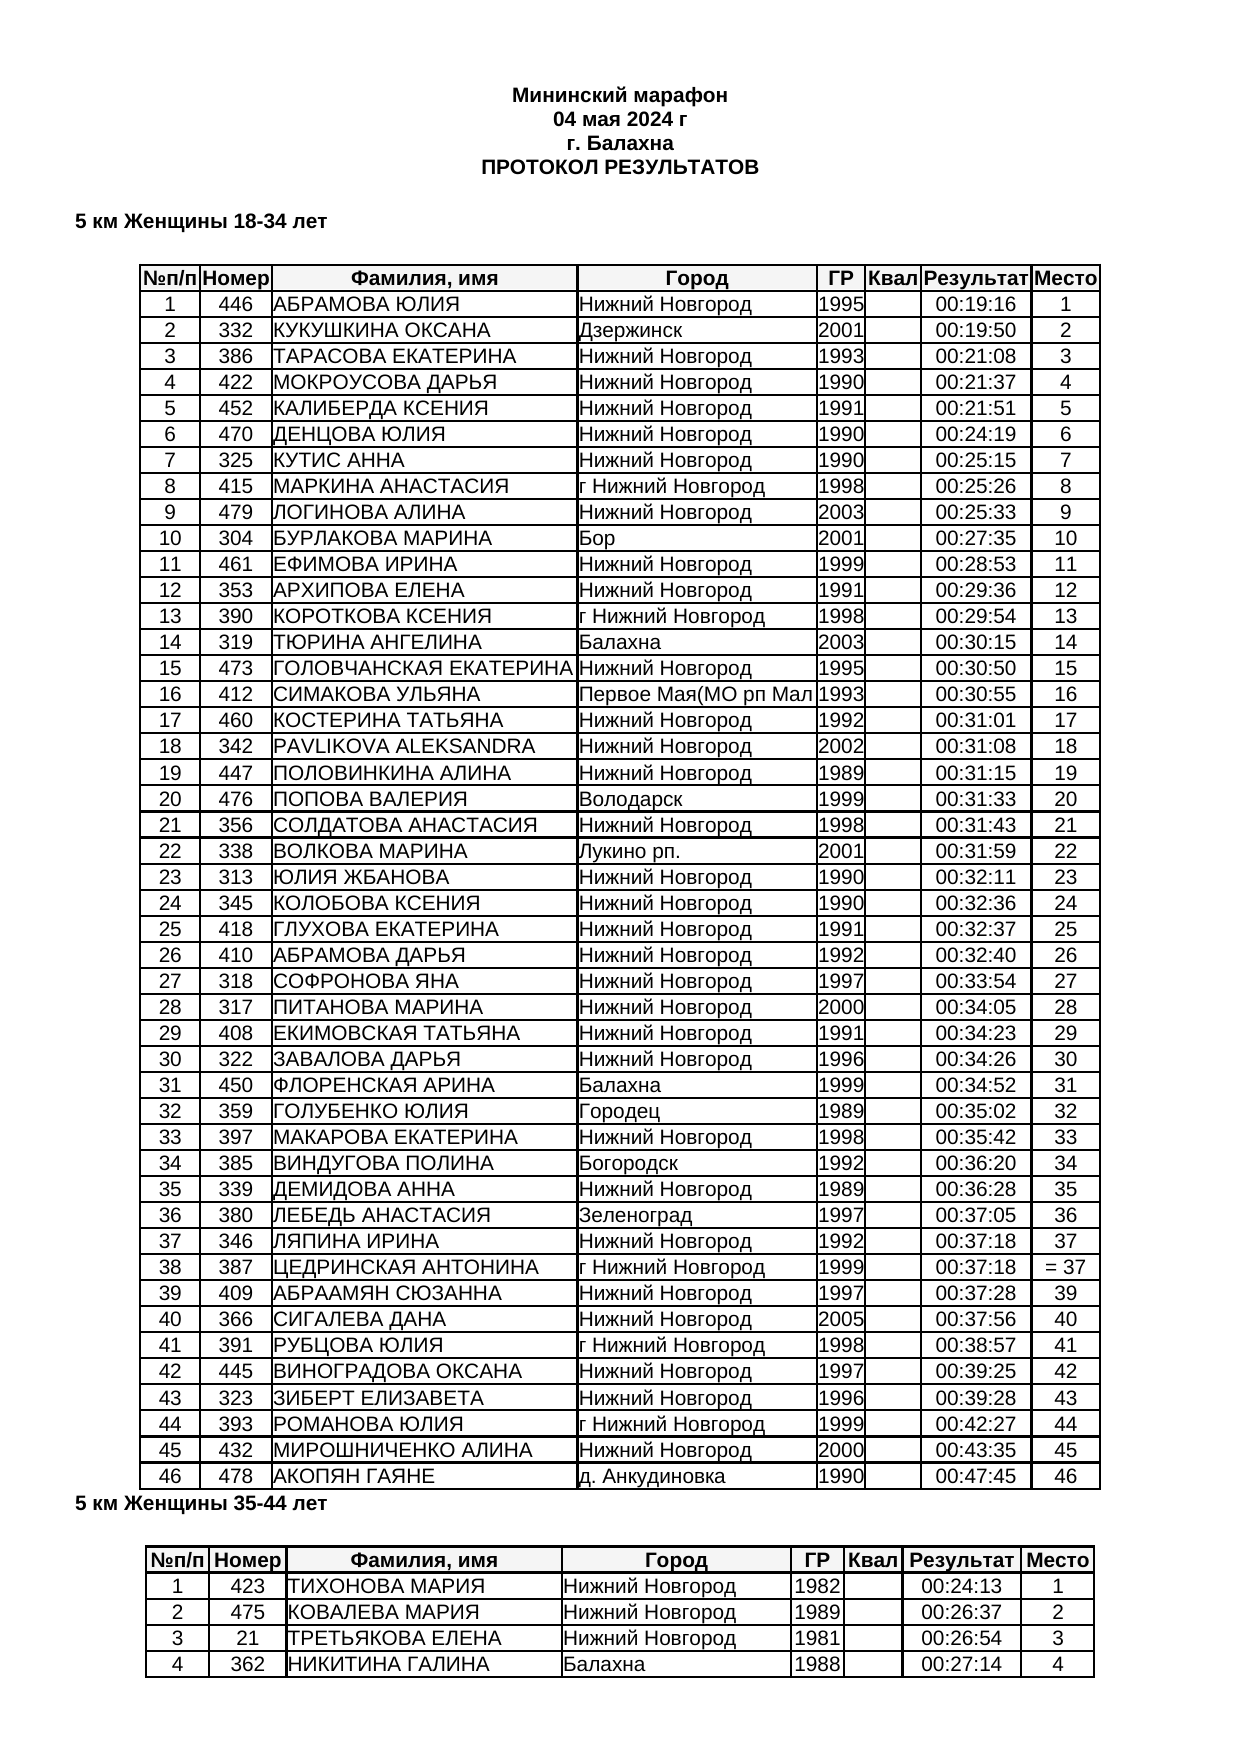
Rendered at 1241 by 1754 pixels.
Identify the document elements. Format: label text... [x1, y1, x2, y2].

table_cell 2001 [818, 839, 864, 862]
table_cell 322 [201, 1047, 271, 1071]
table_cell 00:32:37 [922, 917, 1030, 941]
table_cell 408 [201, 1021, 271, 1045]
table_cell Зеленоград [579, 1203, 816, 1227]
table_cell 418 [201, 917, 271, 941]
table_cell 7 [141, 448, 199, 472]
table_cell НИКИТИНА ГАЛИНА [288, 1652, 561, 1676]
table_header №п/п [147, 1548, 208, 1571]
table_cell [866, 1203, 920, 1227]
table_cell 41 [141, 1333, 199, 1357]
table_header 5 км Женщины 35-44 лет [74, 1490, 1164, 1517]
table_cell 1990 [818, 1464, 864, 1487]
table_cell Нижний Новгород [579, 422, 816, 446]
table_cell [866, 1229, 920, 1253]
table_cell Нижний Новгород [579, 1281, 816, 1305]
table_cell Нижний Новгород [579, 448, 816, 472]
table_cell 00:32:36 [922, 891, 1030, 914]
table_cell 1981 [792, 1626, 843, 1649]
table_cell 1996 [818, 1047, 864, 1071]
table_cell [866, 786, 920, 810]
table_cell Нижний Новгород [579, 1307, 816, 1331]
table_cell 43 [141, 1385, 199, 1409]
table_cell [866, 708, 920, 732]
table_cell [866, 1385, 920, 1409]
table_cell 393 [201, 1411, 271, 1435]
table_cell 44 [1033, 1411, 1099, 1435]
table_cell ДЕМИДОВА АННА [273, 1177, 576, 1201]
table_cell 1995 [818, 292, 864, 316]
table_cell АБРААМЯН СЮЗАННА [273, 1281, 576, 1305]
table_cell 12 [141, 578, 199, 602]
table_cell 1993 [818, 344, 864, 368]
table_cell [866, 1281, 920, 1305]
table_cell 25 [1033, 917, 1099, 941]
table_cell [866, 891, 920, 914]
table_cell 42 [141, 1359, 199, 1383]
table_cell 00:42:27 [922, 1411, 1030, 1435]
table_cell ДЕНЦОВА ЮЛИЯ [273, 422, 576, 446]
table_cell Нижний Новгород [579, 943, 816, 967]
table_cell ЛЯПИНА ИРИНА [273, 1229, 576, 1253]
table_cell ЦЕДРИНСКАЯ АНТОНИНА [273, 1255, 576, 1279]
table_cell PAVLIKOVA ALEKSANDRA [273, 734, 576, 758]
table_cell 1997 [818, 1281, 864, 1305]
table_cell 35 [141, 1177, 199, 1201]
table_cell АКОПЯН ГАЯНЕ [273, 1464, 576, 1487]
table_cell 31 [1033, 1073, 1099, 1097]
table_cell [866, 656, 920, 680]
table_cell Нижний Новгород [579, 708, 816, 732]
table_cell 00:47:45 [922, 1464, 1030, 1487]
table_cell 2005 [818, 1307, 864, 1331]
table_cell [866, 1307, 920, 1331]
table_cell 16 [1033, 682, 1099, 706]
table_cell 13 [1033, 604, 1099, 628]
table_cell Дзержинск [579, 318, 816, 342]
table_cell 3 [1022, 1626, 1093, 1649]
table_cell [866, 318, 920, 342]
table_cell РУБЦОВА ЮЛИЯ [273, 1333, 576, 1357]
table_cell 45 [1033, 1438, 1099, 1461]
table_cell 13 [141, 604, 199, 628]
table_cell 3 [147, 1626, 208, 1649]
table_cell Богородск [579, 1151, 816, 1175]
table_cell 1998 [818, 1125, 864, 1149]
table_cell 27 [141, 969, 199, 993]
table_cell 2001 [818, 526, 864, 550]
table_cell [866, 1411, 920, 1435]
table_cell [845, 1600, 901, 1623]
table_cell ЛОГИНОВА АЛИНА [273, 500, 576, 524]
table_cell 33 [141, 1125, 199, 1149]
table_cell 36 [141, 1203, 199, 1227]
table_cell МАРКИНА АНАСТАСИЯ [273, 474, 576, 498]
table_cell 21 [1033, 813, 1099, 836]
table_cell 1982 [792, 1574, 843, 1597]
table_cell 30 [1033, 1047, 1099, 1071]
table_cell 1997 [818, 969, 864, 993]
table_cell 2000 [818, 995, 864, 1019]
table_cell ТЮРИНА АНГЕЛИНА [273, 630, 576, 654]
table_cell 387 [201, 1255, 271, 1279]
table_cell КОСТЕРИНА ТАТЬЯНА [273, 708, 576, 732]
table_cell СОЛДАТОВА АНАСТАСИЯ [273, 813, 576, 836]
table_cell Нижний Новгород [579, 917, 816, 941]
table_cell 10 [1033, 526, 1099, 550]
table_cell 14 [1033, 630, 1099, 654]
table_cell 30 [141, 1047, 199, 1071]
table_cell г Нижний Новгород [579, 1411, 816, 1435]
table_cell 1991 [818, 578, 864, 602]
table_cell Городец [579, 1099, 816, 1123]
table_cell 00:29:54 [922, 604, 1030, 628]
table_cell МОКРОУСОВА ДАРЬЯ [273, 370, 576, 394]
table_cell 452 [201, 396, 271, 420]
table_cell СИМАКОВА УЛЬЯНА [273, 682, 576, 706]
table_cell 44 [141, 1411, 199, 1435]
table_cell 1 [141, 292, 199, 316]
table_cell 28 [141, 995, 199, 1019]
table_cell 00:21:37 [922, 370, 1030, 394]
table_cell 00:25:15 [922, 448, 1030, 472]
table_cell Нижний Новгород [579, 865, 816, 888]
table_cell 1992 [818, 708, 864, 732]
table_cell [866, 344, 920, 368]
table_cell [866, 1464, 920, 1487]
table_cell 00:34:26 [922, 1047, 1030, 1071]
table_cell 15 [141, 656, 199, 680]
table_cell 24 [1033, 891, 1099, 914]
table_cell [866, 448, 920, 472]
table_cell 366 [201, 1307, 271, 1331]
table_cell 19 [1033, 760, 1099, 784]
table_cell ВИНОГРАДОВА ОКСАНА [273, 1359, 576, 1383]
table_cell 332 [201, 318, 271, 342]
table_cell 1990 [818, 448, 864, 472]
table_cell КОРОТКОВА КСЕНИЯ [273, 604, 576, 628]
table_cell СИГАЛЕВА ДАНА [273, 1307, 576, 1331]
table_cell Нижний Новгород [579, 1047, 816, 1071]
table_cell 00:27:14 [904, 1652, 1020, 1676]
table_cell 325 [201, 448, 271, 472]
table_cell 00:31:33 [922, 786, 1030, 810]
table_cell 11 [1033, 552, 1099, 576]
table_cell 1998 [818, 1333, 864, 1357]
table_cell 362 [210, 1652, 285, 1676]
table_cell 8 [1033, 474, 1099, 498]
table_cell 1992 [818, 1229, 864, 1253]
table_cell 31 [141, 1073, 199, 1097]
table_cell [866, 995, 920, 1019]
table_cell 415 [201, 474, 271, 498]
table_cell 39 [141, 1281, 199, 1305]
table_cell 00:29:36 [922, 578, 1030, 602]
table_cell 00:31:59 [922, 839, 1030, 862]
table_cell 1991 [818, 1021, 864, 1045]
table_cell 00:33:54 [922, 969, 1030, 993]
table_cell [866, 760, 920, 784]
table_cell 00:35:02 [922, 1099, 1030, 1123]
table_cell ФЛОРЕНСКАЯ АРИНА [273, 1073, 576, 1097]
table_cell 00:30:15 [922, 630, 1030, 654]
table_cell 304 [201, 526, 271, 550]
table_cell 1997 [818, 1203, 864, 1227]
table_cell КОВАЛЕВА МАРИЯ [288, 1600, 561, 1623]
table_cell 00:31:15 [922, 760, 1030, 784]
table_cell 40 [141, 1307, 199, 1331]
table_cell г Нижний Новгород [579, 1255, 816, 1279]
table_cell Нижний Новгород [579, 500, 816, 524]
table_cell 21 [141, 813, 199, 836]
table_cell [866, 474, 920, 498]
table_cell 00:31:43 [922, 813, 1030, 836]
table_cell [866, 422, 920, 446]
table_cell 00:34:52 [922, 1073, 1030, 1097]
table_cell 32 [141, 1099, 199, 1123]
table_cell [866, 734, 920, 758]
table_cell 7 [1033, 448, 1099, 472]
table_cell 46 [141, 1464, 199, 1487]
table_cell 478 [201, 1464, 271, 1487]
table_cell СОФРОНОВА ЯНА [273, 969, 576, 993]
table_cell ТРЕТЬЯКОВА ЕЛЕНА [288, 1626, 561, 1649]
table_cell [866, 396, 920, 420]
table_cell 00:31:01 [922, 708, 1030, 732]
table_cell 2003 [818, 500, 864, 524]
table_cell ВОЛКОВА МАРИНА [273, 839, 576, 862]
table_cell г Нижний Новгород [579, 604, 816, 628]
table_cell 391 [201, 1333, 271, 1357]
table_cell [866, 943, 920, 967]
table_cell 00:19:50 [922, 318, 1030, 342]
table_cell Нижний Новгород [579, 1177, 816, 1201]
table_cell 00:26:54 [904, 1626, 1020, 1649]
table_cell [866, 917, 920, 941]
table_cell 00:24:13 [904, 1574, 1020, 1597]
table_cell Нижний Новгород [579, 891, 816, 914]
table_header Номер [201, 266, 271, 289]
table_cell ЗИБЕРТ ЕЛИЗАВЕТА [273, 1385, 576, 1409]
table_cell Нижний Новгород [579, 1359, 816, 1383]
table_cell 1990 [818, 370, 864, 394]
table_cell 1999 [818, 1073, 864, 1097]
table_cell 5 [1033, 396, 1099, 420]
table_cell Нижний Новгород [579, 344, 816, 368]
table_cell 00:34:23 [922, 1021, 1030, 1045]
table_cell АБРАМОВА ЮЛИЯ [273, 292, 576, 316]
table_cell [866, 552, 920, 576]
table_cell 29 [1033, 1021, 1099, 1045]
table_cell ЛЕБЕДЬ АНАСТАСИЯ [273, 1203, 576, 1227]
table_cell Нижний Новгород [563, 1600, 790, 1623]
table_cell Нижний Новгород [579, 734, 816, 758]
table_cell г Нижний Новгород [579, 1333, 816, 1357]
table_cell 00:26:37 [904, 1600, 1020, 1623]
table_cell [866, 682, 920, 706]
table_cell 2 [147, 1600, 208, 1623]
table_cell 470 [201, 422, 271, 446]
table_cell 390 [201, 604, 271, 628]
text Мининский марафон 04 мая 2024 г г. Балахна ПРОТОКОЛ РЕЗУЛЬТАТОВ [75, 59, 1165, 179]
table_header 5 км Женщины 18-34 лет [74, 208, 1164, 235]
table_cell Нижний Новгород [579, 292, 816, 316]
table_cell 4 [141, 370, 199, 394]
table_cell 410 [201, 943, 271, 967]
table_cell [845, 1574, 901, 1597]
table_cell 1999 [818, 1255, 864, 1279]
table_cell Нижний Новгород [579, 552, 816, 576]
table_cell 00:38:57 [922, 1333, 1030, 1357]
table_cell 1991 [818, 917, 864, 941]
table_cell 18 [141, 734, 199, 758]
table_cell 17 [1033, 708, 1099, 732]
table_cell РОМАНОВА ЮЛИЯ [273, 1411, 576, 1435]
table_cell 346 [201, 1229, 271, 1253]
table_cell [866, 1125, 920, 1149]
table_cell ГОЛОВЧАНСКАЯ ЕКАТЕРИНА [273, 656, 576, 680]
table_cell 8 [141, 474, 199, 498]
table_cell [866, 1333, 920, 1357]
table_cell [866, 1359, 920, 1383]
table_cell 1992 [818, 1151, 864, 1175]
table_cell 00:37:05 [922, 1203, 1030, 1227]
table_cell 9 [141, 500, 199, 524]
table_cell 1 [1033, 292, 1099, 316]
table_cell 380 [201, 1203, 271, 1227]
table_cell 318 [201, 969, 271, 993]
table_cell 323 [201, 1385, 271, 1409]
table_cell 00:43:35 [922, 1438, 1030, 1461]
table_header Город [563, 1548, 790, 1571]
table_cell 37 [141, 1229, 199, 1253]
table_cell 432 [201, 1438, 271, 1461]
table_cell ПИТАНОВА МАРИНА [273, 995, 576, 1019]
table_cell 386 [201, 344, 271, 368]
table_cell 34 [141, 1151, 199, 1175]
table_cell 446 [201, 292, 271, 316]
table_cell 1999 [818, 552, 864, 576]
table_cell 15 [1033, 656, 1099, 680]
table_cell 359 [201, 1099, 271, 1123]
table_cell 33 [1033, 1125, 1099, 1149]
table_cell [866, 630, 920, 654]
table_cell 2 [1033, 318, 1099, 342]
table_cell [866, 370, 920, 394]
table_cell 423 [210, 1574, 285, 1597]
table_cell [845, 1626, 901, 1649]
table_cell 1990 [818, 865, 864, 888]
table_cell [866, 1099, 920, 1123]
table_cell 18 [1033, 734, 1099, 758]
table_cell [866, 1151, 920, 1175]
table_cell [866, 839, 920, 862]
table_cell = 37 [1033, 1255, 1099, 1279]
table_cell [866, 813, 920, 836]
table_header Результат [922, 266, 1030, 289]
table_cell 38 [141, 1255, 199, 1279]
table_cell Нижний Новгород [579, 1385, 816, 1409]
table_cell 445 [201, 1359, 271, 1383]
table_cell 37 [1033, 1229, 1099, 1253]
table_header №п/п [141, 266, 199, 289]
table_cell 00:32:40 [922, 943, 1030, 967]
table_header Квал [845, 1548, 901, 1571]
table_cell 00:35:42 [922, 1125, 1030, 1149]
table_cell 00:30:55 [922, 682, 1030, 706]
table_cell 00:25:26 [922, 474, 1030, 498]
table_cell 25 [141, 917, 199, 941]
table_cell 412 [201, 682, 271, 706]
table_cell 00:21:51 [922, 396, 1030, 420]
table_cell Нижний Новгород [579, 370, 816, 394]
table_cell 23 [1033, 865, 1099, 888]
table_cell 1989 [818, 1177, 864, 1201]
table_cell БУРЛАКОВА МАРИНА [273, 526, 576, 550]
table_cell 2 [141, 318, 199, 342]
table_cell 2002 [818, 734, 864, 758]
table_cell 00:37:18 [922, 1255, 1030, 1279]
table_header ГР [818, 266, 864, 289]
table_cell 39 [1033, 1281, 1099, 1305]
table_cell 342 [201, 734, 271, 758]
table_cell [866, 1047, 920, 1071]
table_cell КУКУШКИНА ОКСАНА [273, 318, 576, 342]
table_cell КУТИС АННА [273, 448, 576, 472]
table_cell Володарск [579, 786, 816, 810]
table_cell 42 [1033, 1359, 1099, 1383]
table_cell 00:37:28 [922, 1281, 1030, 1305]
table_cell 4 [147, 1652, 208, 1676]
table_cell 385 [201, 1151, 271, 1175]
table_cell 00:24:19 [922, 422, 1030, 446]
table_cell 16 [141, 682, 199, 706]
table_cell 6 [1033, 422, 1099, 446]
table_cell 6 [141, 422, 199, 446]
table_cell [866, 1021, 920, 1045]
table_cell 1 [147, 1574, 208, 1597]
table_header Квал [866, 266, 920, 289]
table_cell 338 [201, 839, 271, 862]
table_cell 34 [1033, 1151, 1099, 1175]
table_cell Нижний Новгород [579, 760, 816, 784]
table_cell 41 [1033, 1333, 1099, 1357]
table_cell 356 [201, 813, 271, 836]
table_cell ПОЛОВИНКИНА АЛИНА [273, 760, 576, 784]
table_cell [845, 1652, 901, 1676]
table_cell Нижний Новгород [579, 969, 816, 993]
table_cell 1998 [818, 474, 864, 498]
table_cell 319 [201, 630, 271, 654]
table_cell 35 [1033, 1177, 1099, 1201]
table_cell 00:31:08 [922, 734, 1030, 758]
table_cell Нижний Новгород [579, 995, 816, 1019]
table_cell Балахна [563, 1652, 790, 1676]
table_cell [866, 969, 920, 993]
table_cell ГОЛУБЕНКО ЮЛИЯ [273, 1099, 576, 1123]
table_cell ТАРАСОВА ЕКАТЕРИНА [273, 344, 576, 368]
table_cell 00:39:28 [922, 1385, 1030, 1409]
table_cell Нижний Новгород [579, 1021, 816, 1045]
table_cell [866, 604, 920, 628]
table_cell 22 [1033, 839, 1099, 862]
table_cell 00:27:35 [922, 526, 1030, 550]
table_cell 1988 [792, 1652, 843, 1676]
table_cell [866, 1255, 920, 1279]
table_cell 26 [141, 943, 199, 967]
table_cell 1996 [818, 1385, 864, 1409]
table_cell 46 [1033, 1464, 1099, 1487]
table_cell 2003 [818, 630, 864, 654]
table_cell [866, 526, 920, 550]
table_cell 1992 [818, 943, 864, 967]
table_cell ЮЛИЯ ЖБАНОВА [273, 865, 576, 888]
table_cell 17 [141, 708, 199, 732]
table_cell 00:39:25 [922, 1359, 1030, 1383]
table_cell 5 [141, 396, 199, 420]
table_cell 00:34:05 [922, 995, 1030, 1019]
table_cell Нижний Новгород [579, 656, 816, 680]
table_cell Первое Мая(МО рп Мал [579, 682, 816, 706]
table_cell [866, 865, 920, 888]
table_cell ТИХОНОВА МАРИЯ [288, 1574, 561, 1597]
table_header Город [579, 266, 816, 289]
table_cell 22 [141, 839, 199, 862]
table_cell ГЛУХОВА ЕКАТЕРИНА [273, 917, 576, 941]
table_cell 1998 [818, 604, 864, 628]
table_cell 23 [141, 865, 199, 888]
table_cell 1989 [792, 1600, 843, 1623]
table_cell 479 [201, 500, 271, 524]
table_cell 1989 [818, 1099, 864, 1123]
table_cell 24 [141, 891, 199, 914]
table_cell 27 [1033, 969, 1099, 993]
table_cell [866, 578, 920, 602]
table_cell 313 [201, 865, 271, 888]
table_cell 473 [201, 656, 271, 680]
table_cell 11 [141, 552, 199, 576]
table_cell АРХИПОВА ЕЛЕНА [273, 578, 576, 602]
table_cell 28 [1033, 995, 1099, 1019]
table_cell 450 [201, 1073, 271, 1097]
table_cell 339 [201, 1177, 271, 1201]
table_cell [866, 1177, 920, 1201]
table_cell Нижний Новгород [563, 1626, 790, 1649]
table_cell 1999 [818, 1411, 864, 1435]
table_header Место [1022, 1548, 1093, 1571]
table_header Фамилия, имя [288, 1548, 561, 1571]
table_cell 1991 [818, 396, 864, 420]
table_cell ЕКИМОВСКАЯ ТАТЬЯНА [273, 1021, 576, 1045]
table_cell 1990 [818, 422, 864, 446]
table_cell Нижний Новгород [579, 813, 816, 836]
table_cell 00:25:33 [922, 500, 1030, 524]
table_cell ПОПОВА ВАЛЕРИЯ [273, 786, 576, 810]
table_cell 00:21:08 [922, 344, 1030, 368]
table_cell 353 [201, 578, 271, 602]
table_cell 20 [1033, 786, 1099, 810]
table_cell 1990 [818, 891, 864, 914]
table_cell 1989 [818, 760, 864, 784]
table_cell 36 [1033, 1203, 1099, 1227]
table_cell 32 [1033, 1099, 1099, 1123]
table_header Номер [210, 1548, 285, 1571]
table_cell 4 [1033, 370, 1099, 394]
table_cell Лукино рп. [579, 839, 816, 862]
table_cell 2000 [818, 1438, 864, 1461]
table_cell д. Анкудиновка [579, 1464, 816, 1487]
table_header ГР [792, 1548, 843, 1571]
table_cell МИРОШНИЧЕНКО АЛИНА [273, 1438, 576, 1461]
table_cell Нижний Новгород [579, 1229, 816, 1253]
table_cell 1998 [818, 813, 864, 836]
table_cell 10 [141, 526, 199, 550]
table_cell 3 [1033, 344, 1099, 368]
table_cell 00:30:50 [922, 656, 1030, 680]
table_cell 461 [201, 552, 271, 576]
table_cell [866, 1073, 920, 1097]
table_cell 3 [141, 344, 199, 368]
table_cell 4 [1022, 1652, 1093, 1676]
table_cell ЕФИМОВА ИРИНА [273, 552, 576, 576]
table_cell 1999 [818, 786, 864, 810]
table_cell Нижний Новгород [579, 396, 816, 420]
table_cell 00:37:18 [922, 1229, 1030, 1253]
table_header Место [1033, 266, 1099, 289]
table_cell 00:32:11 [922, 865, 1030, 888]
table_cell 19 [141, 760, 199, 784]
table_cell Нижний Новгород [563, 1574, 790, 1597]
table_cell Нижний Новгород [579, 1125, 816, 1149]
table_cell 447 [201, 760, 271, 784]
table_cell 21 [210, 1626, 285, 1649]
table_cell 397 [201, 1125, 271, 1149]
table_cell 1 [1022, 1574, 1093, 1597]
table_cell 460 [201, 708, 271, 732]
table_cell 00:36:28 [922, 1177, 1030, 1201]
table_cell 1993 [818, 682, 864, 706]
table_cell КОЛОБОВА КСЕНИЯ [273, 891, 576, 914]
table_cell [866, 1438, 920, 1461]
table_cell АБРАМОВА ДАРЬЯ [273, 943, 576, 967]
table_cell Балахна [579, 630, 816, 654]
table_cell 409 [201, 1281, 271, 1305]
table_cell 2001 [818, 318, 864, 342]
table_cell 422 [201, 370, 271, 394]
table_cell ВИНДУГОВА ПОЛИНА [273, 1151, 576, 1175]
table_cell 00:19:16 [922, 292, 1030, 316]
table_cell Бор [579, 526, 816, 550]
table_header Фамилия, имя [273, 266, 576, 289]
table_cell 2 [1022, 1600, 1093, 1623]
table_cell КАЛИБЕРДА КСЕНИЯ [273, 396, 576, 420]
table_cell 1997 [818, 1359, 864, 1383]
table_cell Нижний Новгород [579, 1438, 816, 1461]
table_cell [866, 500, 920, 524]
table_cell 475 [210, 1600, 285, 1623]
table_cell 40 [1033, 1307, 1099, 1331]
table_cell МАКАРОВА ЕКАТЕРИНА [273, 1125, 576, 1149]
table_cell 00:28:53 [922, 552, 1030, 576]
table_cell г Нижний Новгород [579, 474, 816, 498]
table_cell [866, 292, 920, 316]
table_cell 00:36:20 [922, 1151, 1030, 1175]
table_cell 1995 [818, 656, 864, 680]
table_cell 317 [201, 995, 271, 1019]
table_cell 00:37:56 [922, 1307, 1030, 1331]
table_cell 12 [1033, 578, 1099, 602]
table_cell 29 [141, 1021, 199, 1045]
table_header Результат [904, 1548, 1020, 1571]
table_cell 45 [141, 1438, 199, 1461]
table_cell Балахна [579, 1073, 816, 1097]
table_cell 26 [1033, 943, 1099, 967]
table_cell 43 [1033, 1385, 1099, 1409]
table_cell 9 [1033, 500, 1099, 524]
table_cell 476 [201, 786, 271, 810]
table_cell Нижний Новгород [579, 578, 816, 602]
table_cell 20 [141, 786, 199, 810]
table_cell 14 [141, 630, 199, 654]
table_cell ЗАВАЛОВА ДАРЬЯ [273, 1047, 576, 1071]
table_cell 345 [201, 891, 271, 914]
